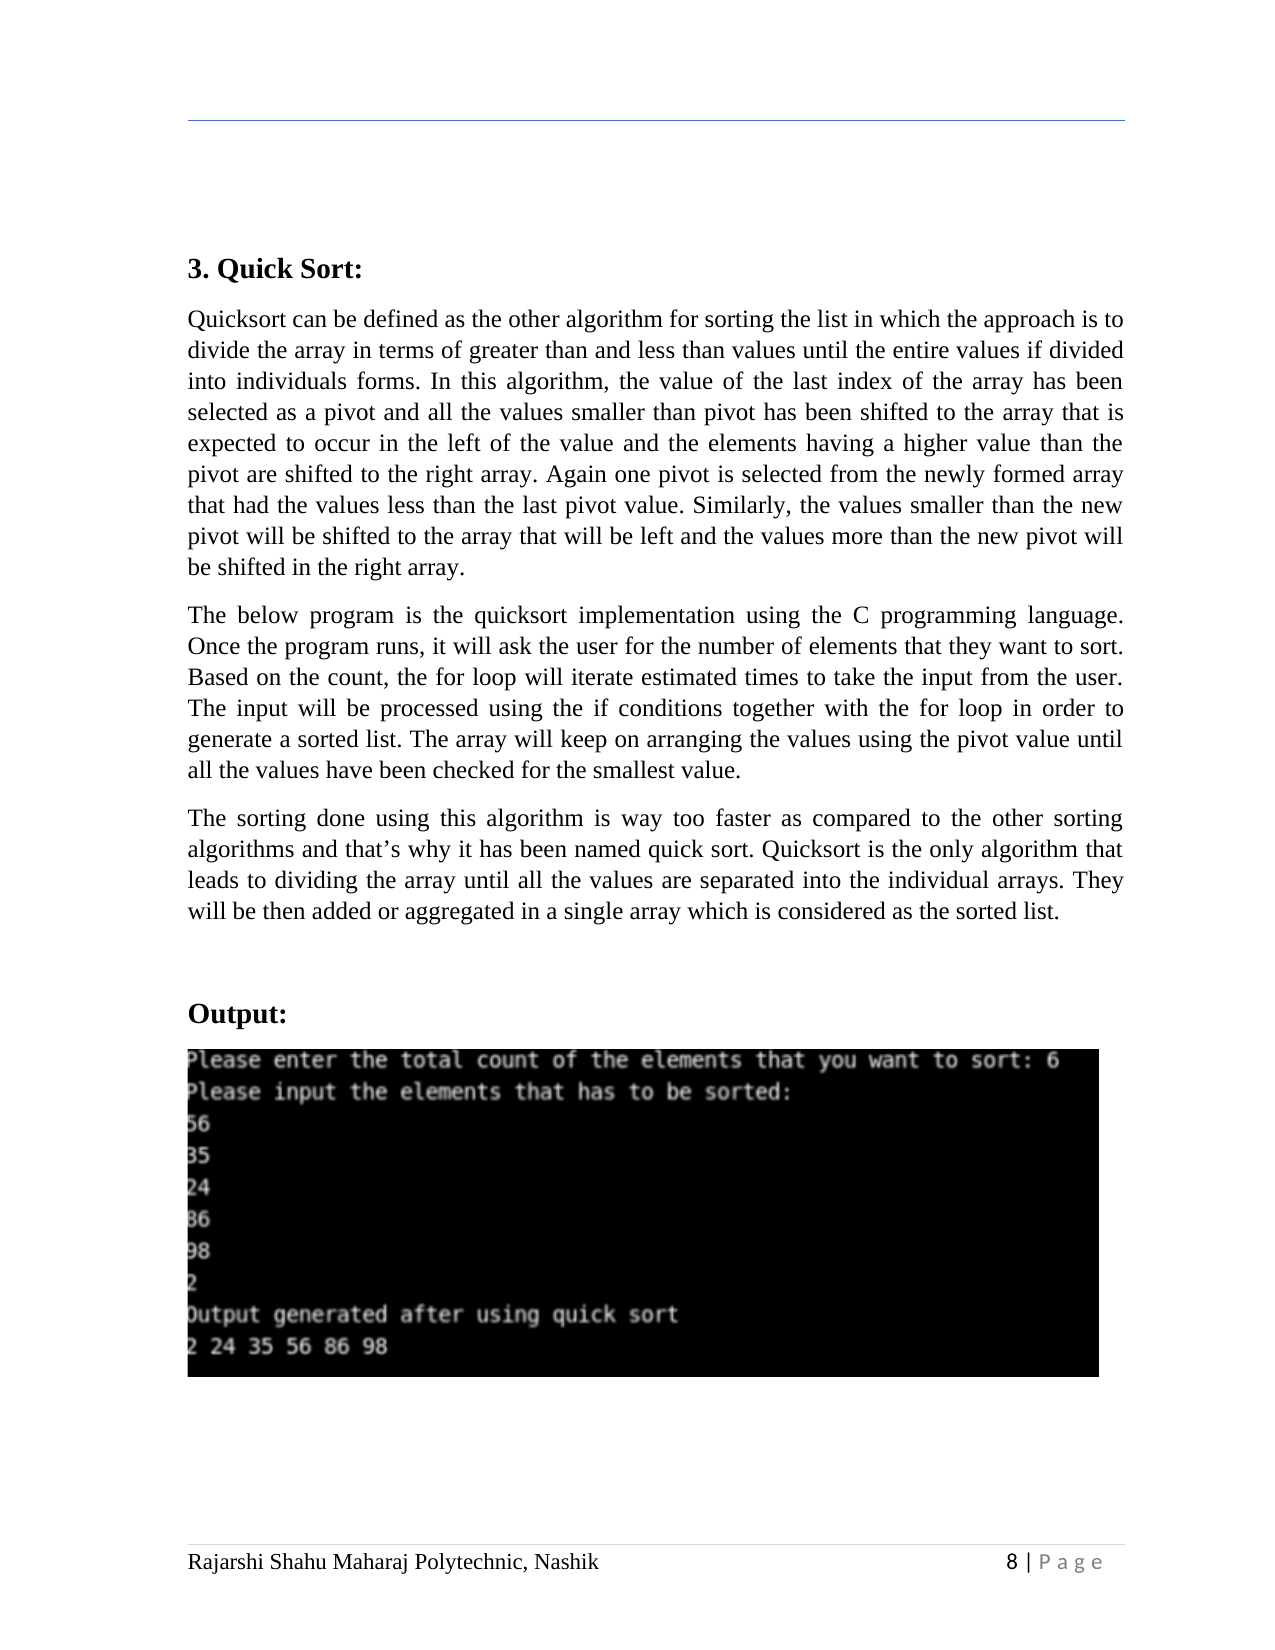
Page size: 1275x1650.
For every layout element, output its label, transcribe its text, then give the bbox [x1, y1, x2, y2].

text The sorting done using this algorithm is way too faster as compared to the other sorting algorithms and that’s why it has been named quick sort. Quicksort is the only algorithm that leads to dividing the array until all the values are separated into the individual arrays. They will be then added or aggregated in a single array which is considered as the sorted list. [187, 803, 1125, 924]
text Output: [187, 996, 1125, 1030]
text The below program is the quicksort implementation using the C programming language. Once the program runs, it will ask the user for the number of elements that they want to sort. Based on the count, the for loop will iterate estimated times to take the input from the user. The input will be processed using the if conditions together with the for loop in order to generate a sorted list. The array will keep on arranging the values using the pivot value until all the values have been checked for the smallest value. [187, 600, 1125, 784]
picture [187, 1049, 1099, 1377]
text Quicksort can be defined as the other algorithm for sorting the list in which the approach is to divide the array in terms of greater than and less than values until the entire values if divided into individuals forms. In this algorithm, the value of the last index of the array has been selected as a pivot and all the values smaller than pivot has been shifted to the array that is expected to occur in the left of the value and the elements having a higher value than the pivot are shifted to the right array. Again one pivot is selected from the newly formed array that had the values less than the last pivot value. Similarly, the values smaller than the new pivot will be shifted to the array that will be left and the values more than the new pivot will be shifted in the right array. [187, 304, 1125, 581]
text 3. Quick Sort: [187, 251, 1125, 284]
